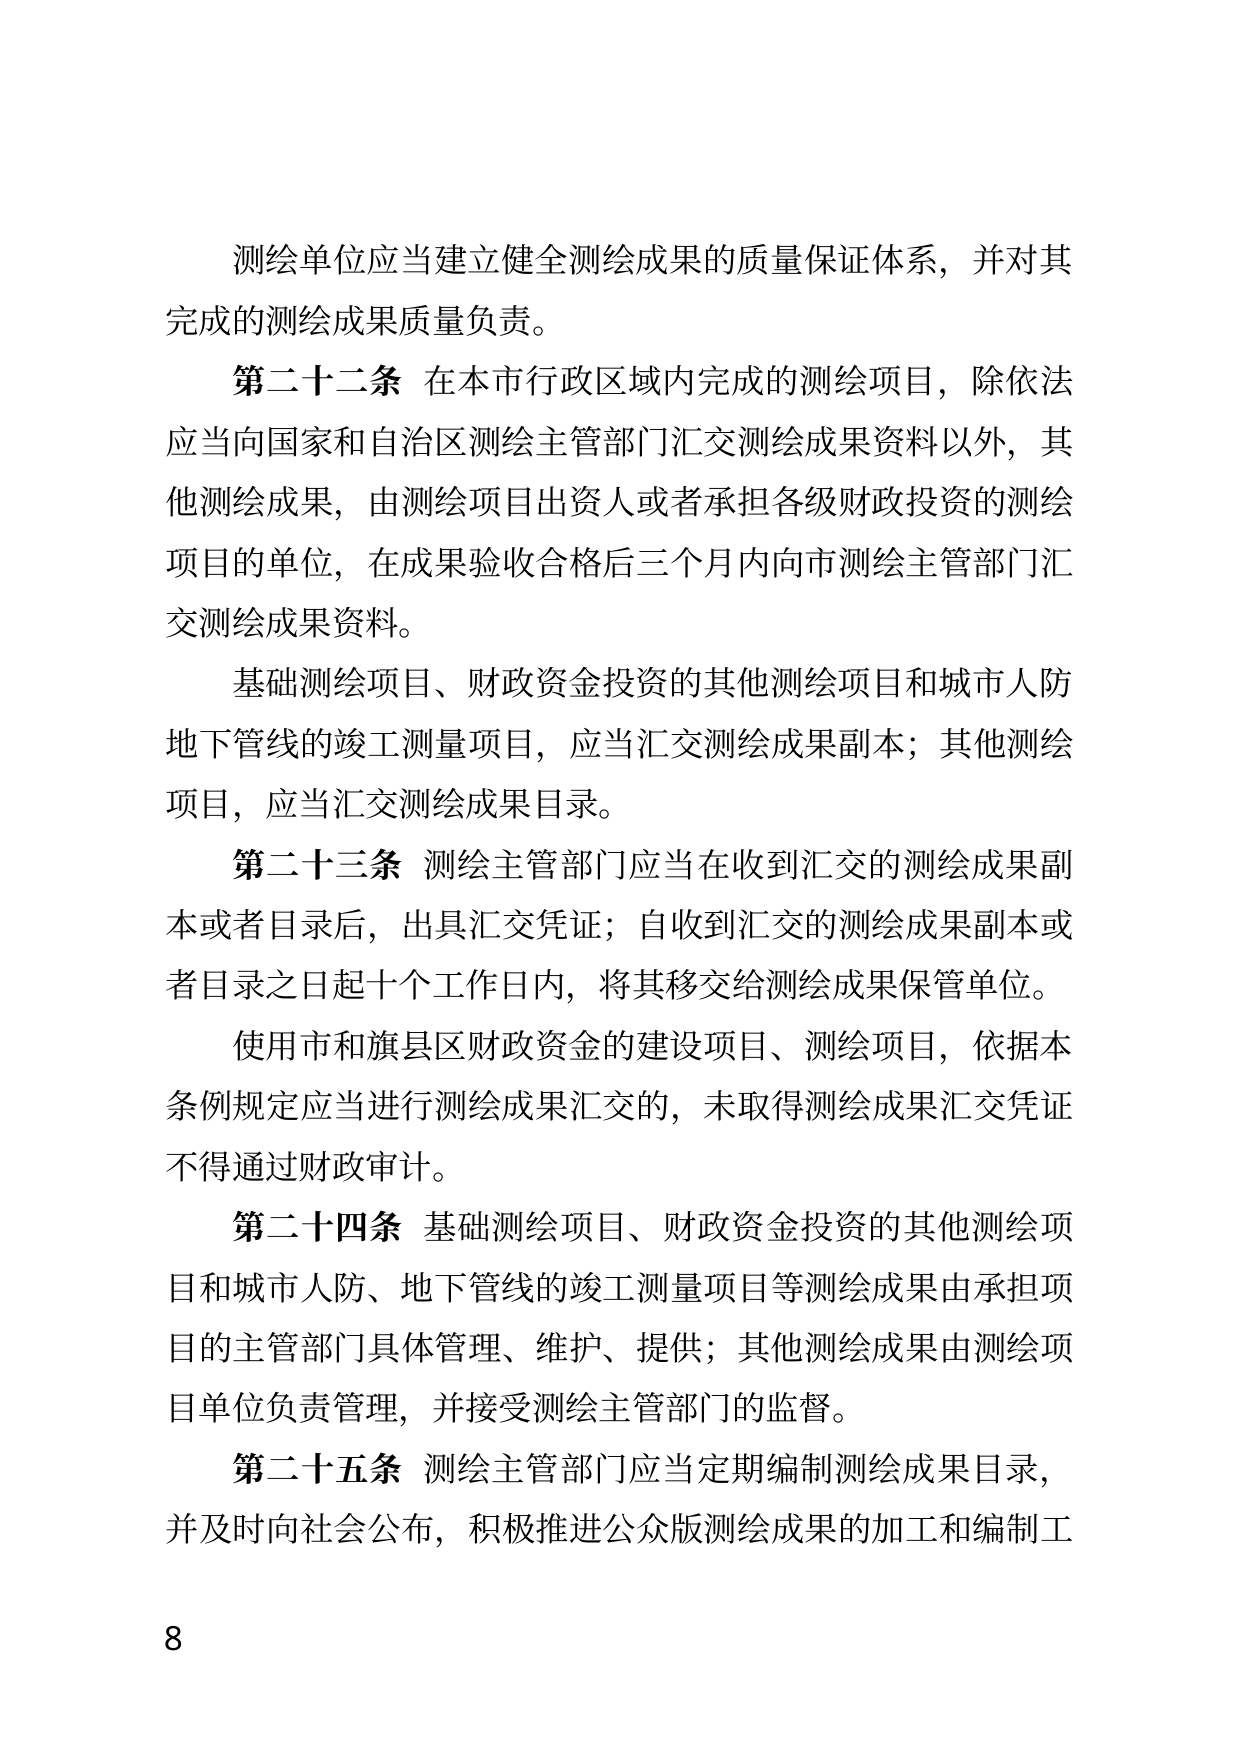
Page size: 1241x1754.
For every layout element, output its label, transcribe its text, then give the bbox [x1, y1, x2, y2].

text 第二十二条 在本市行政区域内完成的测绘项目，除依法应当向国家和自治区测绘主管部门汇交测绘成果资料以外，其他测绘成果，由测绘项目出资人或者承担各级财政投资的测绘项目的单位，在成果验收合格后三个月内向市测绘主管部门汇交测绘成果资料。 [165, 345, 1075, 647]
text 基础测绘项目、财政资金投资的其他测绘项目和城市人防、地下管线的竣工测量项目，应当汇交测绘成果副本；其他测绘项目，应当汇交测绘成果目录。 [165, 647, 1075, 829]
text 第二十四条 基础测绘项目、财政资金投资的其他测绘项目和城市人防、地下管线的竣工测量项目等测绘成果由承担项目的主管部门具体管理、维护、提供；其他测绘成果由测绘项目单位负责管理，并接受测绘主管部门的监督。 [165, 1191, 1075, 1433]
text 第二十三条 测绘主管部门应当在收到汇交的测绘成果副本或者目录后，出具汇交凭证；自收到汇交的测绘成果副本或者目录之日起十个工作日内，将其移交给测绘成果保管单位。 [165, 829, 1075, 1010]
text 使用市和旗县区财政资金的建设项目、测绘项目，依据本条例规定应当进行测绘成果汇交的，未取得测绘成果汇交凭证不得通过财政审计。 [165, 1010, 1075, 1191]
text 测绘单位应当建立健全测绘成果的质量保证体系，并对其完成的测绘成果质量负责。 [165, 224, 1075, 345]
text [165, 1433, 1075, 1554]
